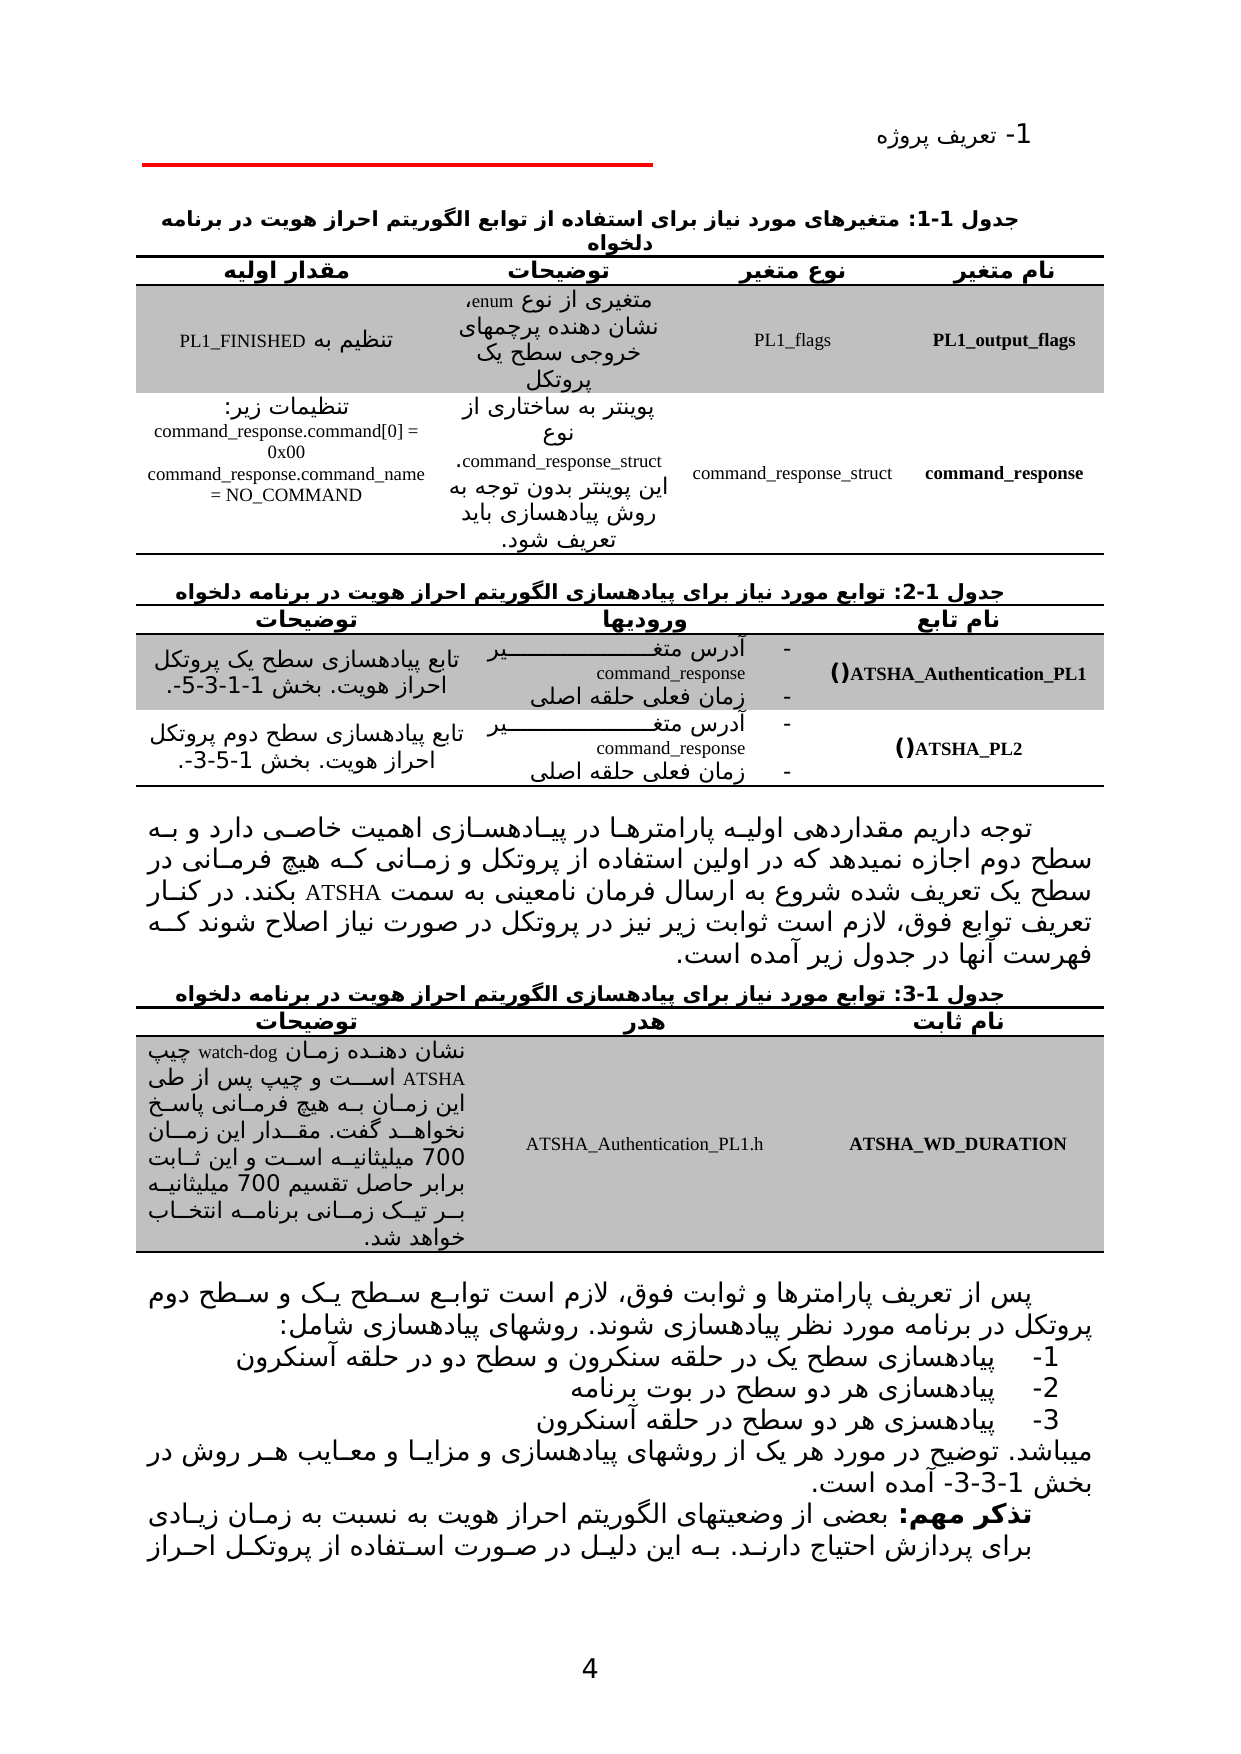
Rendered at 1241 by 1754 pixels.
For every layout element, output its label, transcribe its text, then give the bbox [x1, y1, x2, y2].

table_header نام ثابت [813, 1009, 1104, 1035]
table_header نوع متغیر [681, 258, 905, 284]
table_cell ATSHA_Authentication_PL1() [813, 635, 1104, 710]
list پیادهسزی هر دو سطح در حلقه آسنکرون [148, 1404, 1032, 1436]
table_cell تابع پیادهسازی سطح یک پروتکل احراز هویت. بخش ‏5-3-1-1-. [136, 635, 477, 710]
table_cell تابع پیادهسازی سطح دوم پروتکل احراز هویت. بخش ‏3-5-1-. [136, 710, 477, 785]
text توجه داریم مقداردهی اولیه پارامترها در پیادهسازی اهمیت خاصی دارد و به سطح دوم اجازه نمیدهد که در اولین استفاده از پروتکل و زمانی که هیچ فرمانی در سطح یک تعریف شده شروع به ارسال فرمان نامعینی به سمت ATSHA بکند. در کنار تعریف توابع فوق، لازم است ثوابت زیر نیز در پروتکل در صورت نیاز اصلاح شوند که فهرست آنها در جدول زیر آمده است. [148, 812, 1092, 970]
table_header توضیحات [136, 606, 477, 633]
list پیادهسازی هر دو سطح در بوت برنامه [148, 1372, 1032, 1404]
table_cell command_response [905, 393, 1104, 553]
table_header توضیحات [136, 1009, 477, 1035]
table_header ورودیها [477, 606, 813, 633]
table_cell ATSHA_PL2() [813, 710, 1104, 785]
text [148, 1499, 1032, 1562]
table_cell PL1_output_flags [905, 286, 1104, 393]
table_header نام تابع [813, 606, 1104, 633]
table_header هدر [477, 1009, 813, 1035]
table_cell آدرس متغیر command_response زمان فعلی حلقه اصلی [477, 635, 813, 710]
table_header توضیحات [437, 258, 681, 284]
list پیادهسازی سطح یک در حلقه سنکرون و سطح دو در حلقه آسنکرون [148, 1341, 1032, 1372]
table_header نام متغیر [905, 258, 1104, 284]
text میباشد. توضیح در مورد هر یک از روشهای پیادهسازی و مزایا و معایب هر روش در بخش ‏3-3-1- آمده است. [148, 1436, 1092, 1499]
table_cell آدرس متغیر command_response زمان فعلی حلقه اصلی [477, 710, 813, 785]
text پس از تعریف پارامترها و ثوابت فوق، لازم است توابع سطح یک و سطح دوم پروتکل در برنامه مورد نظر پیادهسازی شوند. روشهای پیادهسازی شامل: [148, 1278, 1092, 1341]
table_cell تنظیم به PL1_FINISHED [136, 286, 437, 393]
table_cell ATSHA_Authentication_PL1.h [477, 1037, 813, 1251]
table_cell PL1_flags [681, 286, 905, 393]
table_cell متغیری از نوع enum، نشان دهنده پرچمهای خروجی سطح یک پروتکل [437, 286, 681, 393]
table_header مقدار اولیه [136, 258, 437, 284]
table_cell تنظیمات زیر: command_response.command[0] = 0x00 command_response.command_name = NO_COMMAND [136, 393, 437, 553]
table_cell ATSHA_WD_DURATION [813, 1037, 1104, 1251]
table_cell پوینتر به ساختاری از نوع command_response_struct. این پوینتر بدون توجه به روش پیادهسازی باید تعریف شود. [437, 393, 681, 553]
table_cell نشان دهنده زمان watch-dog چیپ ATSHA است و چیپ پس از طی این زمان به هیچ فرمانی پاسخ نخواهد گفت. مقدار این زمان 700 میلیثانیه است و این ثابت برابر حاصل تقسیم 700 میلیثانیه بر تیک زمانی برنامه انتخاب خواهد شد. [136, 1037, 477, 1251]
table_cell command_response_struct [681, 393, 905, 553]
